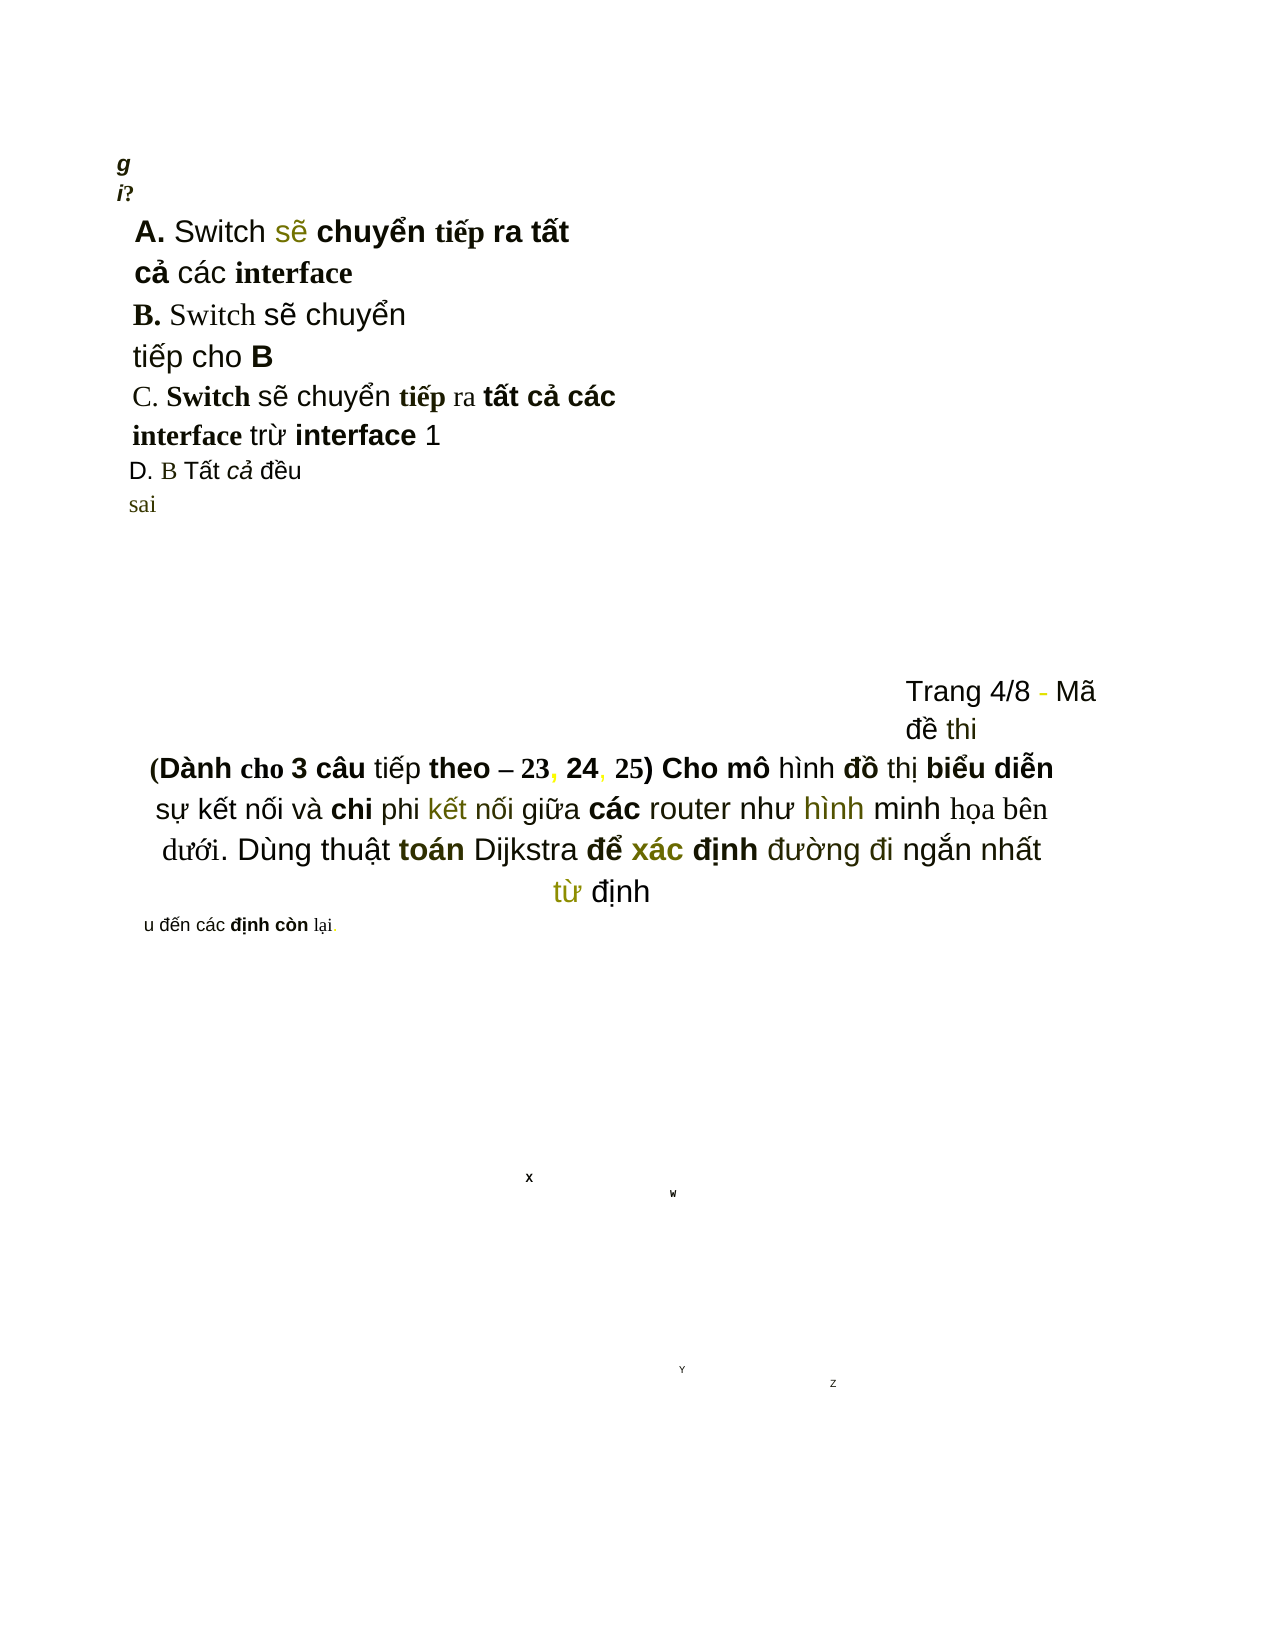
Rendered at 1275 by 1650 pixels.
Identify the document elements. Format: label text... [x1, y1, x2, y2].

text D. B Tất cả đều sai [128, 456, 309, 518]
text X [525, 1172, 539, 1187]
text gi? [117, 150, 147, 207]
text Trang 4/8 - Mã đề thi [905, 674, 1107, 746]
text C. Switch sẽ chuyển tiếp ra tất cả các interface trừ interface 1 [132, 379, 708, 451]
text (Dành cho 3 câu tiếp theo – 23, 24, 25) Cho mô hình đồ thị biểu diễn sự kết nối và chi phi kết nối giữa các router như hình minh họa bên dưới. Dùng thuật toán Dijkstra để xác định đường đi ngắn nhất từ định [143, 751, 1059, 909]
text u đến các định còn lại. [143, 914, 338, 936]
text A. Switch sẽ chuyển tiếp ra tất cả các interface [134, 213, 572, 291]
text B. Switch sẽ chuyển tiếp cho B [133, 296, 421, 373]
